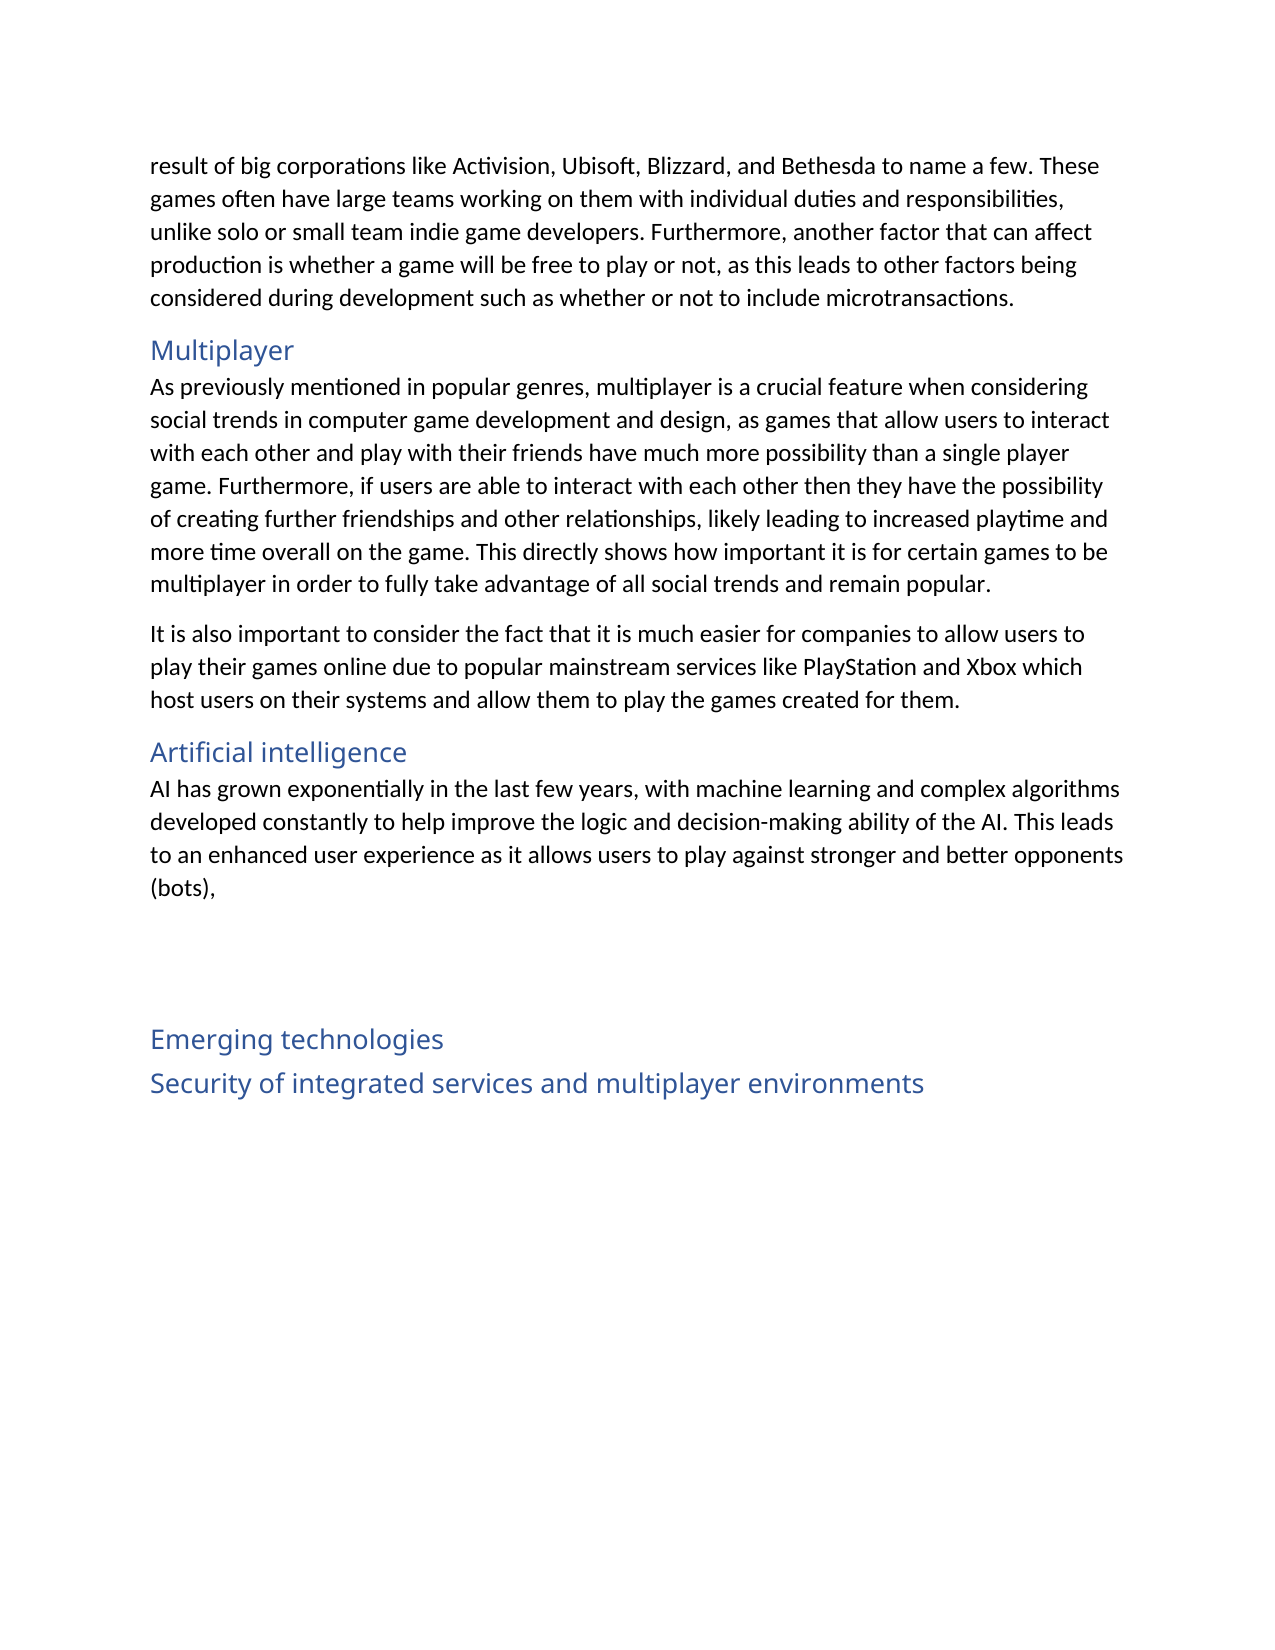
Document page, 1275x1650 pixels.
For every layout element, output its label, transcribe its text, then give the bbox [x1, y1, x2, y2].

subtitle Artificial intelligence [150, 733, 1125, 770]
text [150, 150, 1125, 312]
subtitle Security of integrated services and multiplayer environments [150, 1065, 1125, 1102]
subtitle Emerging technologies [150, 1021, 1125, 1058]
text As previously mentioned in popular genres, multiplayer is a crucial feature when considering social trends in computer game development and design, as games that allow users to interact with each other and play with their friends have much more possibility than a single player game. Furthermore, if users are able to interact with each other then they have the possibility of creating further friendships and other relationships, likely leading to increased playtime and more time overall on the game. This directly shows how important it is for certain games to be multiplayer in order to fully take advantage of all social trends and remain popular. [150, 371, 1125, 599]
text It is also important to consider the fact that it is much easier for companies to allow users to play their games online due to popular mainstream services like PlayStation and Xbox which host users on their systems and allow them to play the games created for them. [150, 618, 1125, 714]
text AI has grown exponentially in the last few years, with machine learning and complex algorithms developed constantly to help improve the logic and decision-making ability of the AI. This leads to an enhanced user experience as it allows users to play against stronger and better opponents (bots), [150, 773, 1125, 903]
subtitle Multiplayer [150, 331, 1125, 368]
